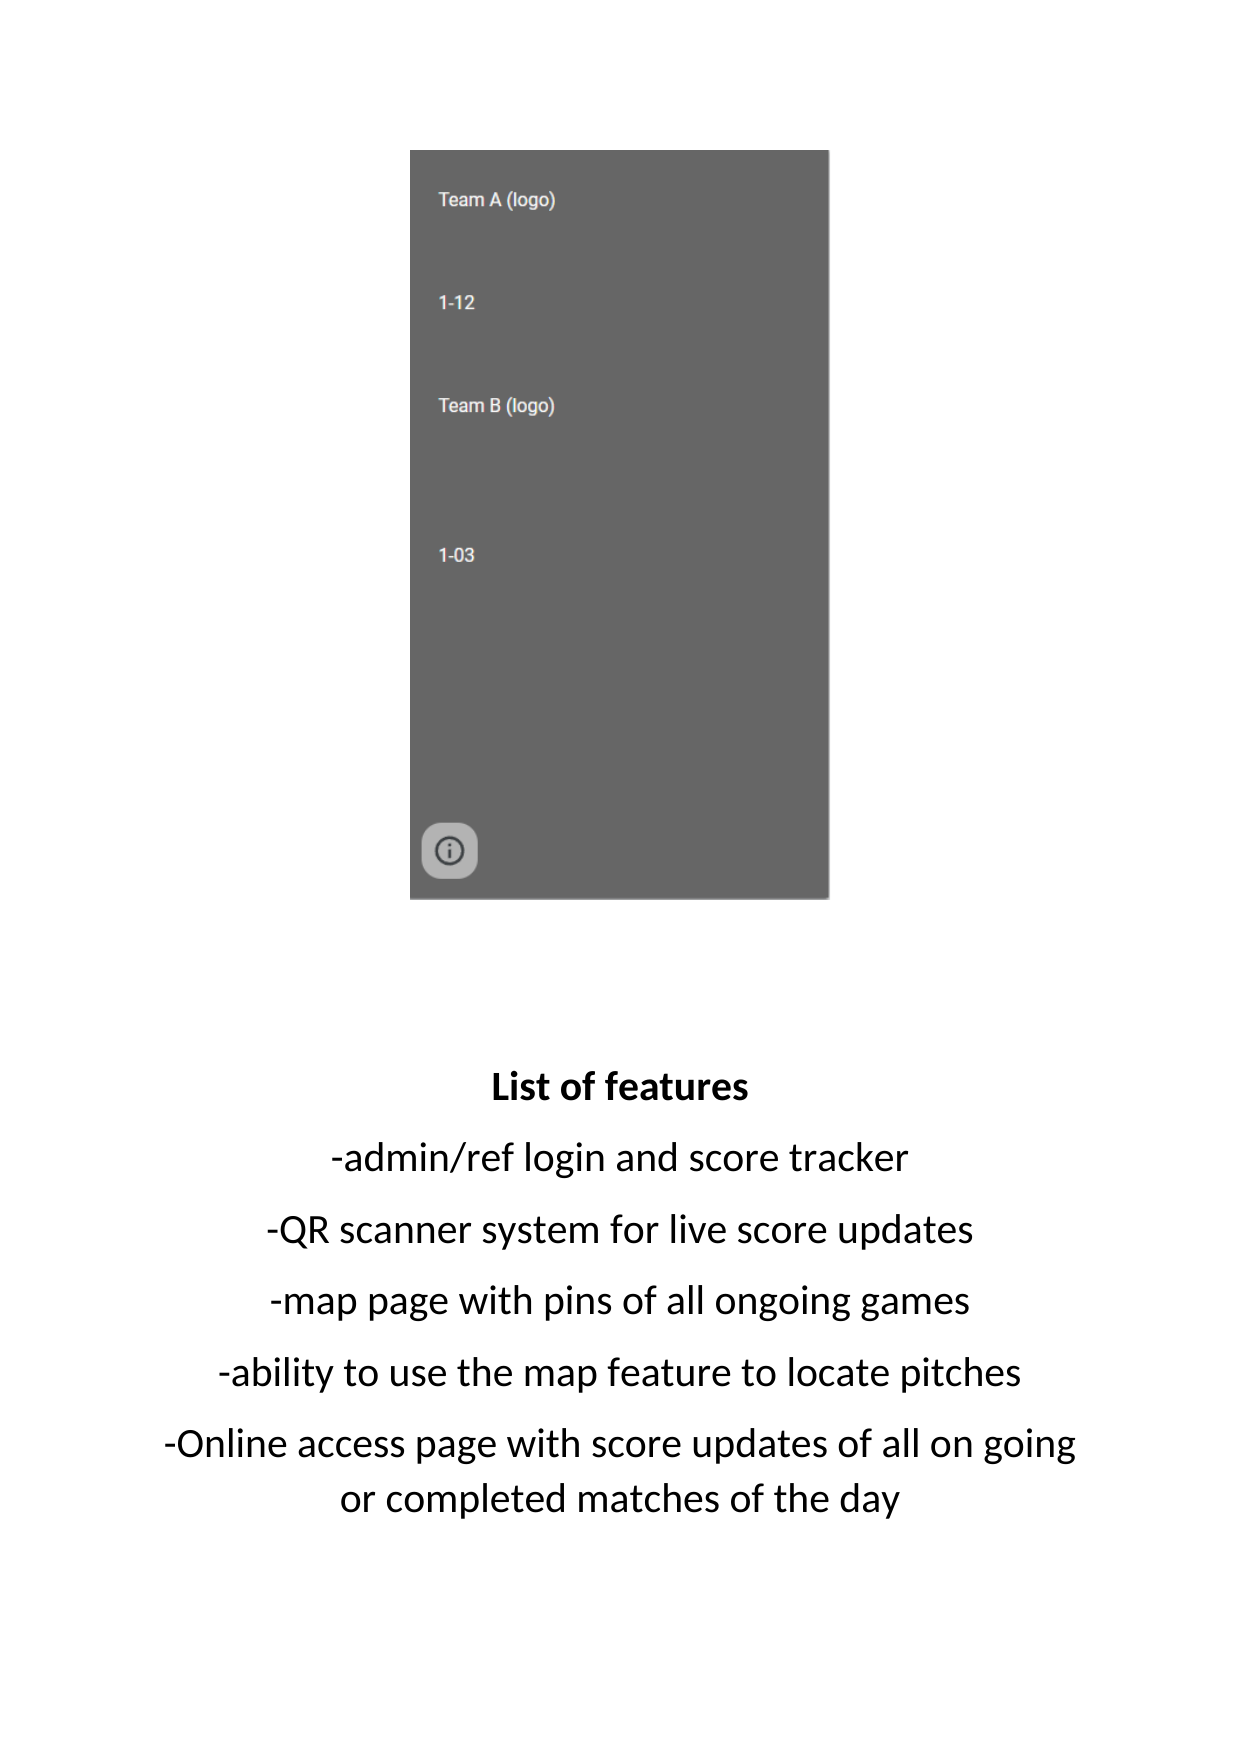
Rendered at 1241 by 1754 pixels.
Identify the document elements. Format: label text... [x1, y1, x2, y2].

text -admin/ref login and score tracker [150, 1131, 1090, 1182]
text List of features [150, 1059, 1090, 1110]
text -QR scanner system for live score updates [150, 1203, 1090, 1253]
text -Online access page with score updates of all on going or completed matches of the day [150, 1417, 1090, 1523]
text -ability to use the map feature to locate pitches [150, 1346, 1090, 1397]
text -map page with pins of all ongoing games [150, 1274, 1090, 1325]
